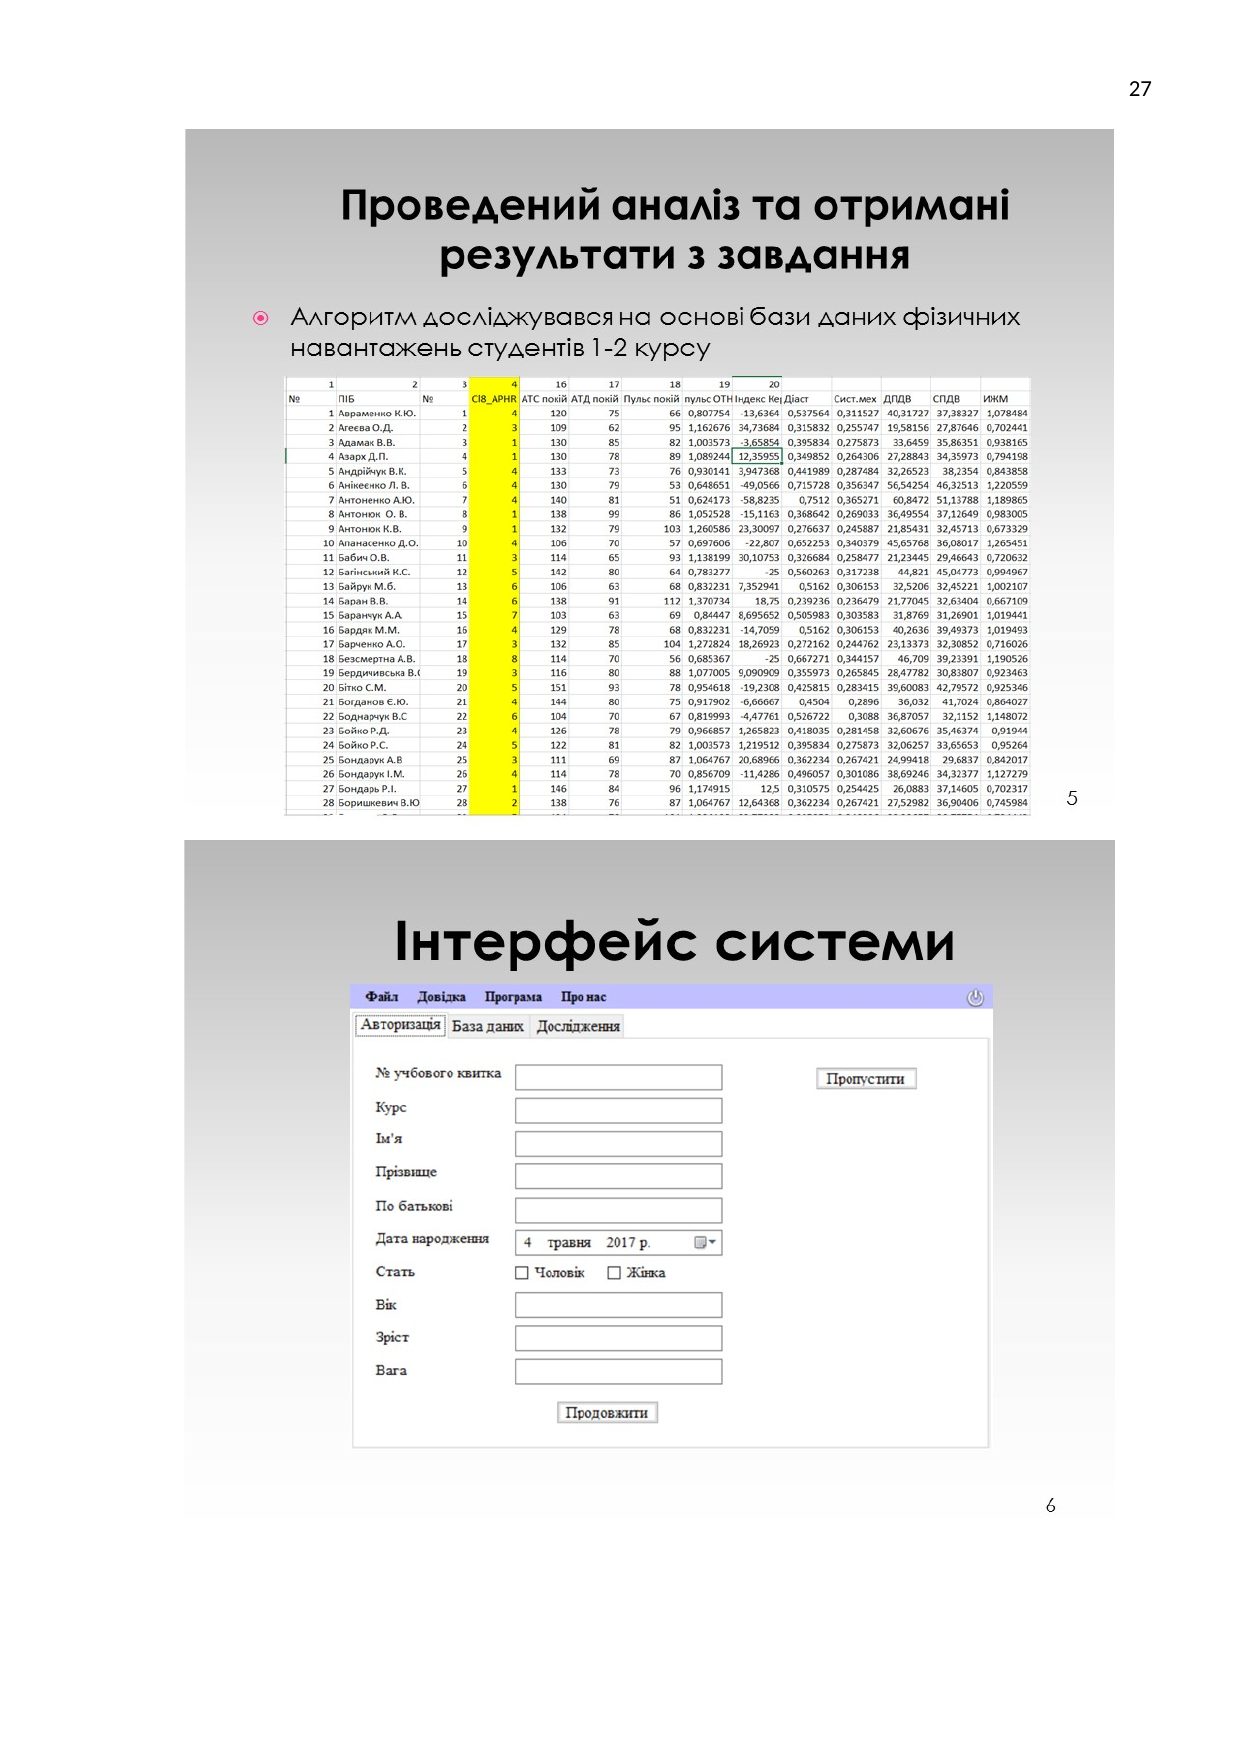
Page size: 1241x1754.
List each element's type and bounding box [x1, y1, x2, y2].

picture [185, 129, 1114, 827]
picture [184, 840, 1115, 1539]
